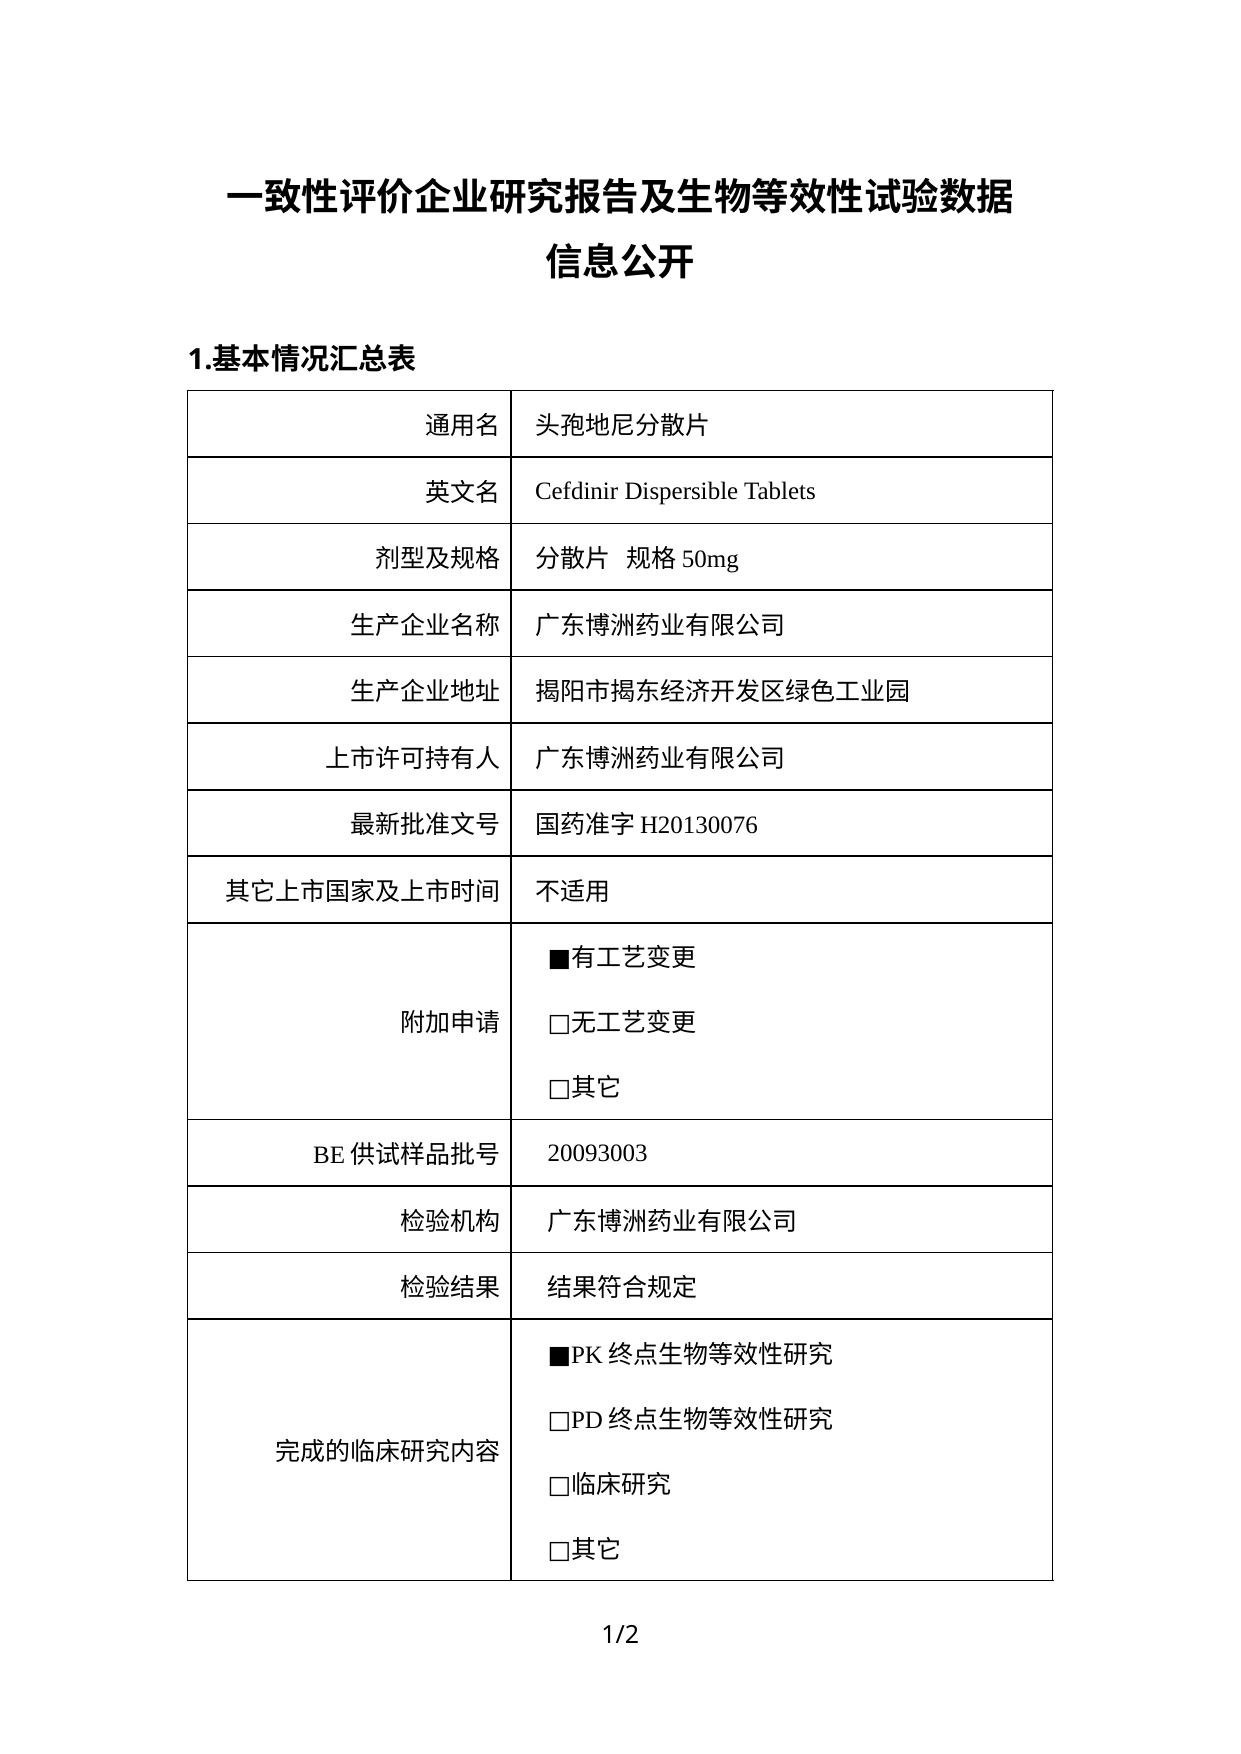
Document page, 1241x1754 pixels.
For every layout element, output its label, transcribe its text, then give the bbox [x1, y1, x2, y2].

table_cell 其它上市国家及上市时间 [188, 857, 510, 922]
table_header 通用名 [188, 391, 510, 456]
table_cell 剂型及规格 [188, 524, 510, 589]
table_cell 检验结果 [188, 1253, 510, 1318]
table_cell 20093003 [512, 1120, 1052, 1185]
table_cell 英文名 [188, 458, 510, 523]
table_cell 上市许可持有人 [188, 724, 510, 789]
table_cell 生产企业名称 [188, 591, 510, 656]
table_cell 广东博洲药业有限公司 [512, 591, 1052, 656]
table_cell 附加申请 [188, 924, 510, 1118]
table_cell 揭阳市揭东经济开发区绿色工业园 [512, 657, 1052, 722]
table_cell 完成的临床研究内容 [188, 1320, 510, 1580]
table_cell 国药准字H20130076 [512, 791, 1052, 855]
table_header 头孢地尼分散片 [512, 391, 1052, 456]
table_cell 广东博洲药业有限公司 [512, 724, 1052, 789]
table_cell 不适用 [512, 857, 1052, 922]
text 信息公开 [187, 227, 1053, 292]
text 1.基本情况汇总表 [187, 324, 1053, 389]
table_cell 分散片 规格50mg [512, 524, 1052, 589]
table_cell ■有工艺变更 □无工艺变更 □其它 [512, 924, 1052, 1118]
table_cell 检验机构 [188, 1187, 510, 1252]
table_cell Cefdinir Dispersible Tablets [512, 458, 1052, 523]
text 一致性评价企业研究报告及生物等效性试验数据 [187, 162, 1053, 227]
table_cell 广东博洲药业有限公司 [512, 1187, 1052, 1252]
table_cell ■PK终点生物等效性研究 □PD终点生物等效性研究 □临床研究 □其它 [512, 1320, 1052, 1580]
table_cell BE供试样品批号 [188, 1120, 510, 1185]
table_cell 最新批准文号 [188, 791, 510, 855]
table_cell 结果符合规定 [512, 1253, 1052, 1318]
table_cell 生产企业地址 [188, 657, 510, 722]
